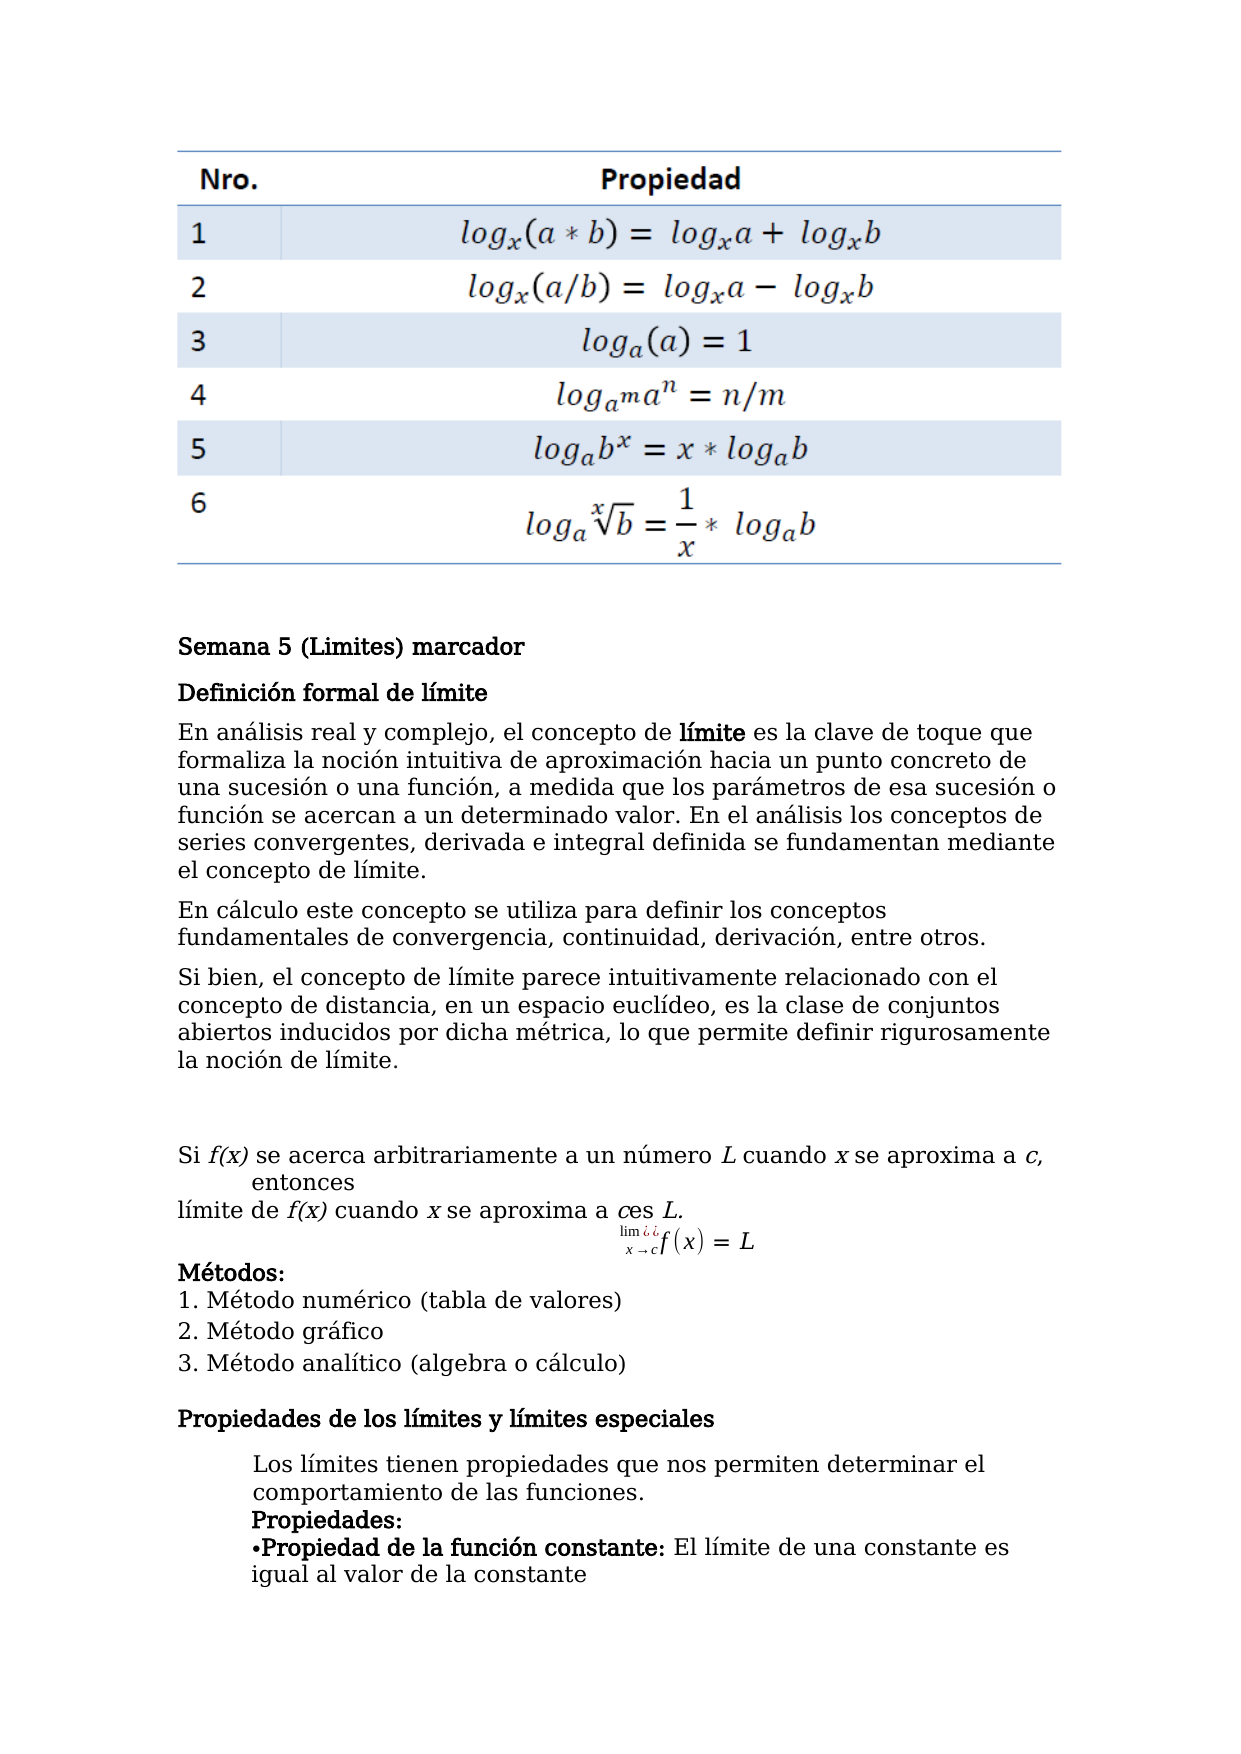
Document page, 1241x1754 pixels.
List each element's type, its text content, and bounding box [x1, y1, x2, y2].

picture [177, 147, 1063, 567]
text límite de f(x) cuando x se aproxima a ces L. [177, 1195, 1063, 1223]
text = 𝐿 [546, 1223, 1063, 1258]
text •Propiedad de la función constante: El límite de una constante es igual al valor de la constante [251, 1533, 1063, 1588]
text Propiedades: [177, 1505, 1063, 1533]
text En análisis real y complejo, el concepto de límite es la clave de toque que formaliza la noción intuitiva de aproximación hacia un punto concreto de una sucesión o una función, a medida que los parámetros de esa sucesión o función se acercan a un determinado valor. En el análisis los conceptos de series convergentes, derivada e integral definida se fundamentan mediante el concepto de límite. [177, 718, 1063, 883]
text Los límites tienen propiedades que nos permiten determinar el comportamiento de las funciones. [252, 1450, 1063, 1505]
text 1. Método numérico (tabla de valores) [177, 1285, 1063, 1313]
text En cálculo este concepto se utiliza para definir los conceptos fundamentales de convergencia, continuidad, derivación, entre otros. [177, 895, 1063, 950]
text Si f(x) se acerca arbitrariamente a un número L cuando x se aproxima a c, entonces [177, 1140, 1063, 1195]
text Semana 5 (Limites) marcador [177, 632, 1063, 659]
text Métodos: [177, 1258, 1063, 1285]
text 2. Método gráfico [177, 1317, 1063, 1344]
text 3. Método analítico (algebra o cálculo) [177, 1349, 1063, 1376]
text Definición formal de límite [177, 678, 1063, 705]
text Si bien, el concepto de límite parece intuitivamente relacionado con el concepto de distancia, en un espacio euclídeo, es la clase de conjuntos abiertos inducidos por dicha métrica, lo que permite definir rigurosamente la noción de límite. [177, 963, 1063, 1073]
text Propiedades de los límites y límites especiales [177, 1404, 1063, 1431]
